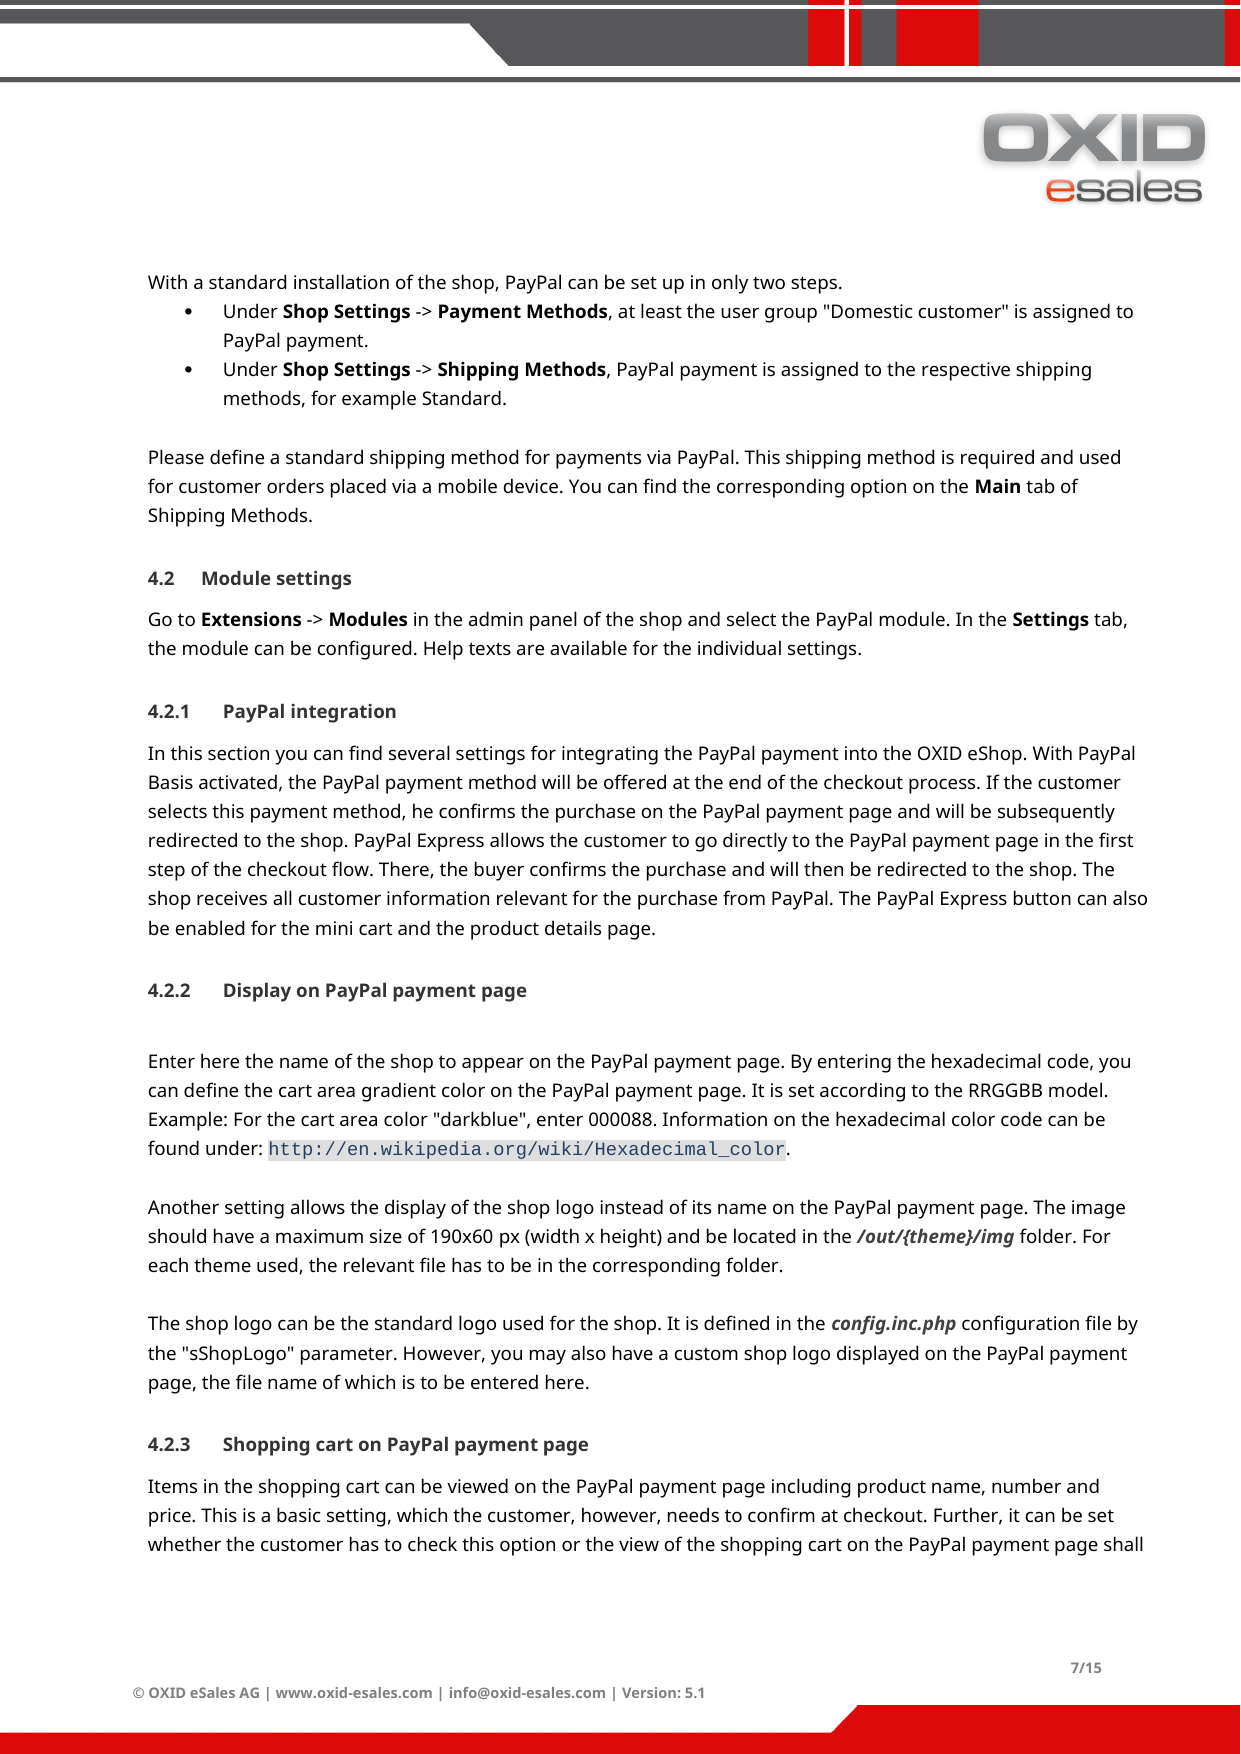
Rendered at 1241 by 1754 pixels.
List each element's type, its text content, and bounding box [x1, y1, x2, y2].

text Please define a standard shipping method for payments via PayPal. This shipping method is required and used for customer orders placed via a mobile device. You can find the corresponding option on the Main tab of Shipping Methods. [148, 441, 1152, 528]
subtitle Display on PayPal payment page [148, 974, 1152, 1003]
subtitle Shopping cart on PayPal payment page [148, 1428, 1152, 1457]
text Enter here the name of the shop to appear on the PayPal payment page. By entering the hexadecimal code, you can define the cart area gradient color on the PayPal payment page. It is set according to the RRGGBB model. Example: For the cart area color "darkblue", enter 000088. Information on the hexadecimal color code can be found under: http://en.wikipedia.org/wiki/Hexadecimal_color. [148, 1045, 1152, 1162]
list Under Shop Settings -> Payment Methods, at least the user group "Domestic customer" is assigned to PayPal payment. [185, 295, 1152, 353]
text In this section you can find several settings for integrating the PayPal payment into the OXID eShop. With PayPal Basis activated, the PayPal payment method will be offered at the end of the checkout process. If the customer selects this payment method, he confirms the purchase on the PayPal payment page and will be subsequently redirected to the shop. PayPal Express allows the customer to go directly to the PayPal payment page in the first step of the checkout flow. There, the buyer confirms the purchase and will then be redirected to the shop. The shop receives all customer information relevant for the purchase from PayPal. The PayPal Express button can also be enabled for the mini cart and the product details page. [148, 737, 1152, 941]
text With a standard installation of the shop, PayPal can be set up in only two steps. [148, 266, 1152, 295]
subtitle PayPal integration [148, 695, 1152, 724]
list Under Shop Settings -> Shipping Methods, PayPal payment is assigned to the respective shipping methods, for example Standard. [185, 353, 1152, 412]
text Another setting allows the display of the shop logo instead of its name on the PayPal payment page. The image should have a maximum size of 190x60 px (width x height) and be located in the /out/{theme}/img folder. For each theme used, the relevant file has to be in the corresponding folder. [148, 1191, 1152, 1278]
subtitle Module settings [148, 562, 1152, 591]
picture [0, 1705, 1241, 1754]
picture [0, 0, 1241, 210]
text Go to Extensions -> Modules in the admin panel of the shop and select the PayPal module. In the Settings tab, the module can be configured. Help texts are available for the individual settings. [148, 603, 1152, 662]
